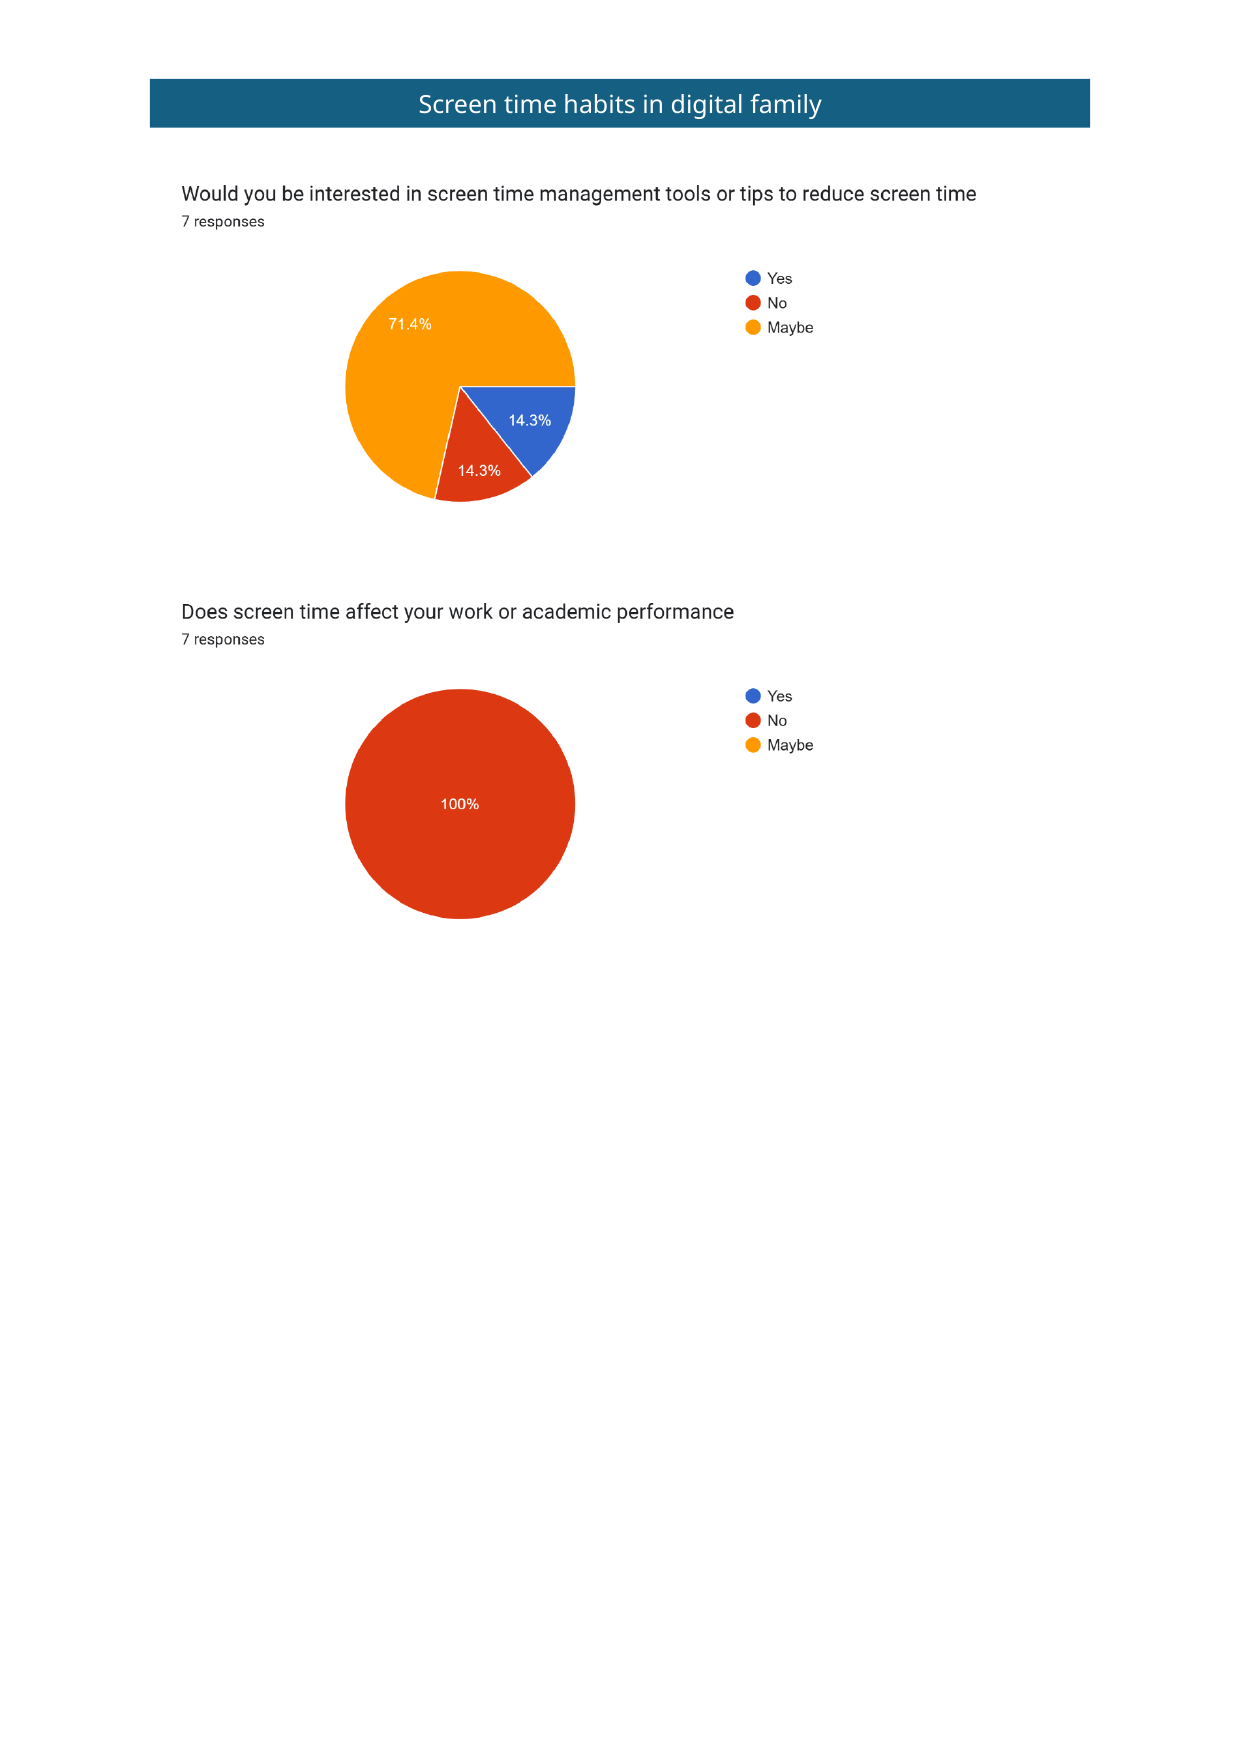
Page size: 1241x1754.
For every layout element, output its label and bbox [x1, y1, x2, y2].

picture [150, 150, 1091, 546]
picture [150, 567, 1091, 963]
